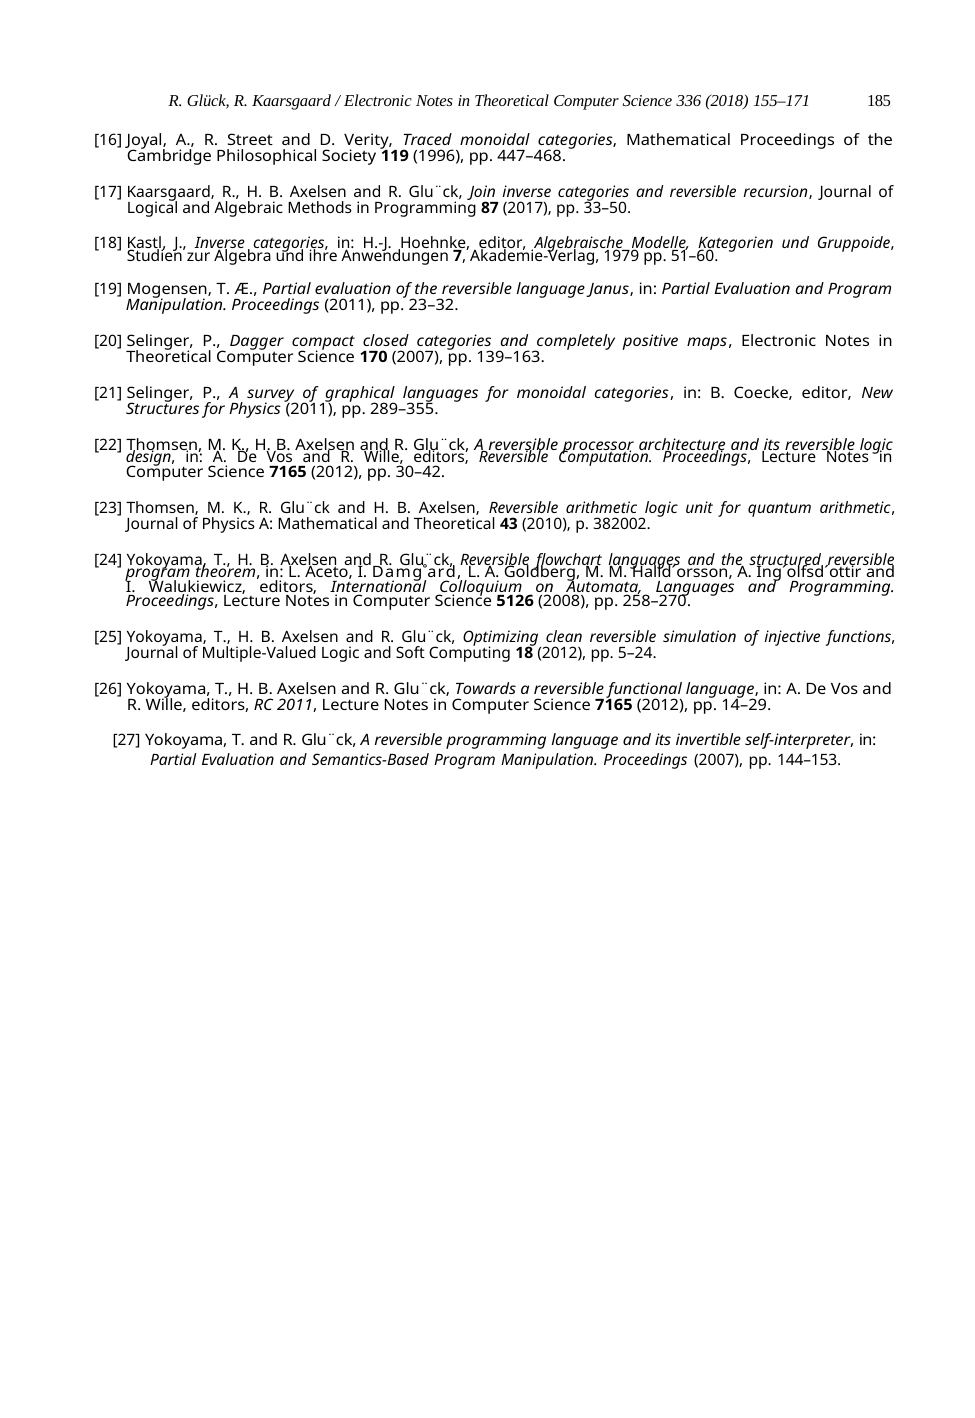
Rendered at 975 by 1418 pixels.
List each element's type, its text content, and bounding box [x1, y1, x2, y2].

list Selinger, P., Dagger compact closed categories and completely positive maps, Electronic Notes in Theoretical Computer Science 170 (2007), pp. 139–163. [94, 333, 893, 367]
list Yokoyama, T. and R. Glu¨ck, A reversible programming language and its invertible self-interpreter, in: [81, 729, 908, 749]
list Yokoyama, T., H. B. Axelsen and R. Glu¨ck, Reversible flowchart languages and the structured reversible program theorem, in: L. Aceto, I. Damg˚ard, L. A. Goldberg, M. M. Halld´orsson, A. Ing´olfsd´ottir and I. Walukiewicz, editors, International Colloquium on Automata, Languages and Programming. Proceedings, Lecture Notes in Computer Science 5126 (2008), pp. 258–270. [94, 553, 896, 611]
list Mogensen, T. Æ., Partial evaluation of the reversible language Janus, in: Partial Evaluation and Program Manipulation. Proceedings (2011), pp. 23–32. [94, 281, 892, 315]
text Partial Evaluation and Semantics-Based Program Manipulation. Proceedings (2007), pp. 144–153. [83, 749, 908, 769]
list Yokoyama, T., H. B. Axelsen and R. Glu¨ck, Optimizing clean reversible simulation of injective functions, Journal of Multiple-Valued Logic and Soft Computing 18 (2012), pp. 5–24. [94, 629, 895, 663]
list Selinger, P., A survey of graphical languages for monoidal categories, in: B. Coecke, editor, New Structures for Physics (2011), pp. 289–355. [94, 384, 893, 419]
list Thomsen, M. K., H. B. Axelsen and R. Glu¨ck, A reversible processor architecture and its reversible logic design, in: A. De Vos and R. Wille, editors, Reversible Computation. Proceedings, Lecture Notes in Computer Science 7165 (2012), pp. 30–42. [94, 438, 893, 482]
list Yokoyama, T., H. B. Axelsen and R. Glu¨ck, Towards a reversible functional language, in: A. De Vos and R. Wille, editors, RC 2011, Lecture Notes in Computer Science 7165 (2012), pp. 14–29. [94, 681, 893, 715]
list Kaarsgaard, R., H. B. Axelsen and R. Glu¨ck, Join inverse categories and reversible recursion, Journal of Logical and Algebraic Methods in Programming 87 (2017), pp. 33–50. [94, 183, 893, 218]
list Thomsen, M. K., R. Glu¨ck and H. B. Axelsen, Reversible arithmetic logic unit for quantum arithmetic, Journal of Physics A: Mathematical and Theoretical 43 (2010), p. 382002. [94, 500, 895, 534]
list Kastl, J., Inverse categories, in: H.-J. Hoehnke, editor, Algebraische Modelle, Kategorien und Gruppoide, Studien zur Algebra und ihre Anwendungen 7, Akademie-Verlag, 1979 pp. 51–60. [94, 237, 895, 266]
list Joyal, A., R. Street and D. Verity, Traced monoidal categories, Mathematical Proceedings of the Cambridge Philosophical Society 119 (1996), pp. 447–468. [94, 132, 893, 166]
